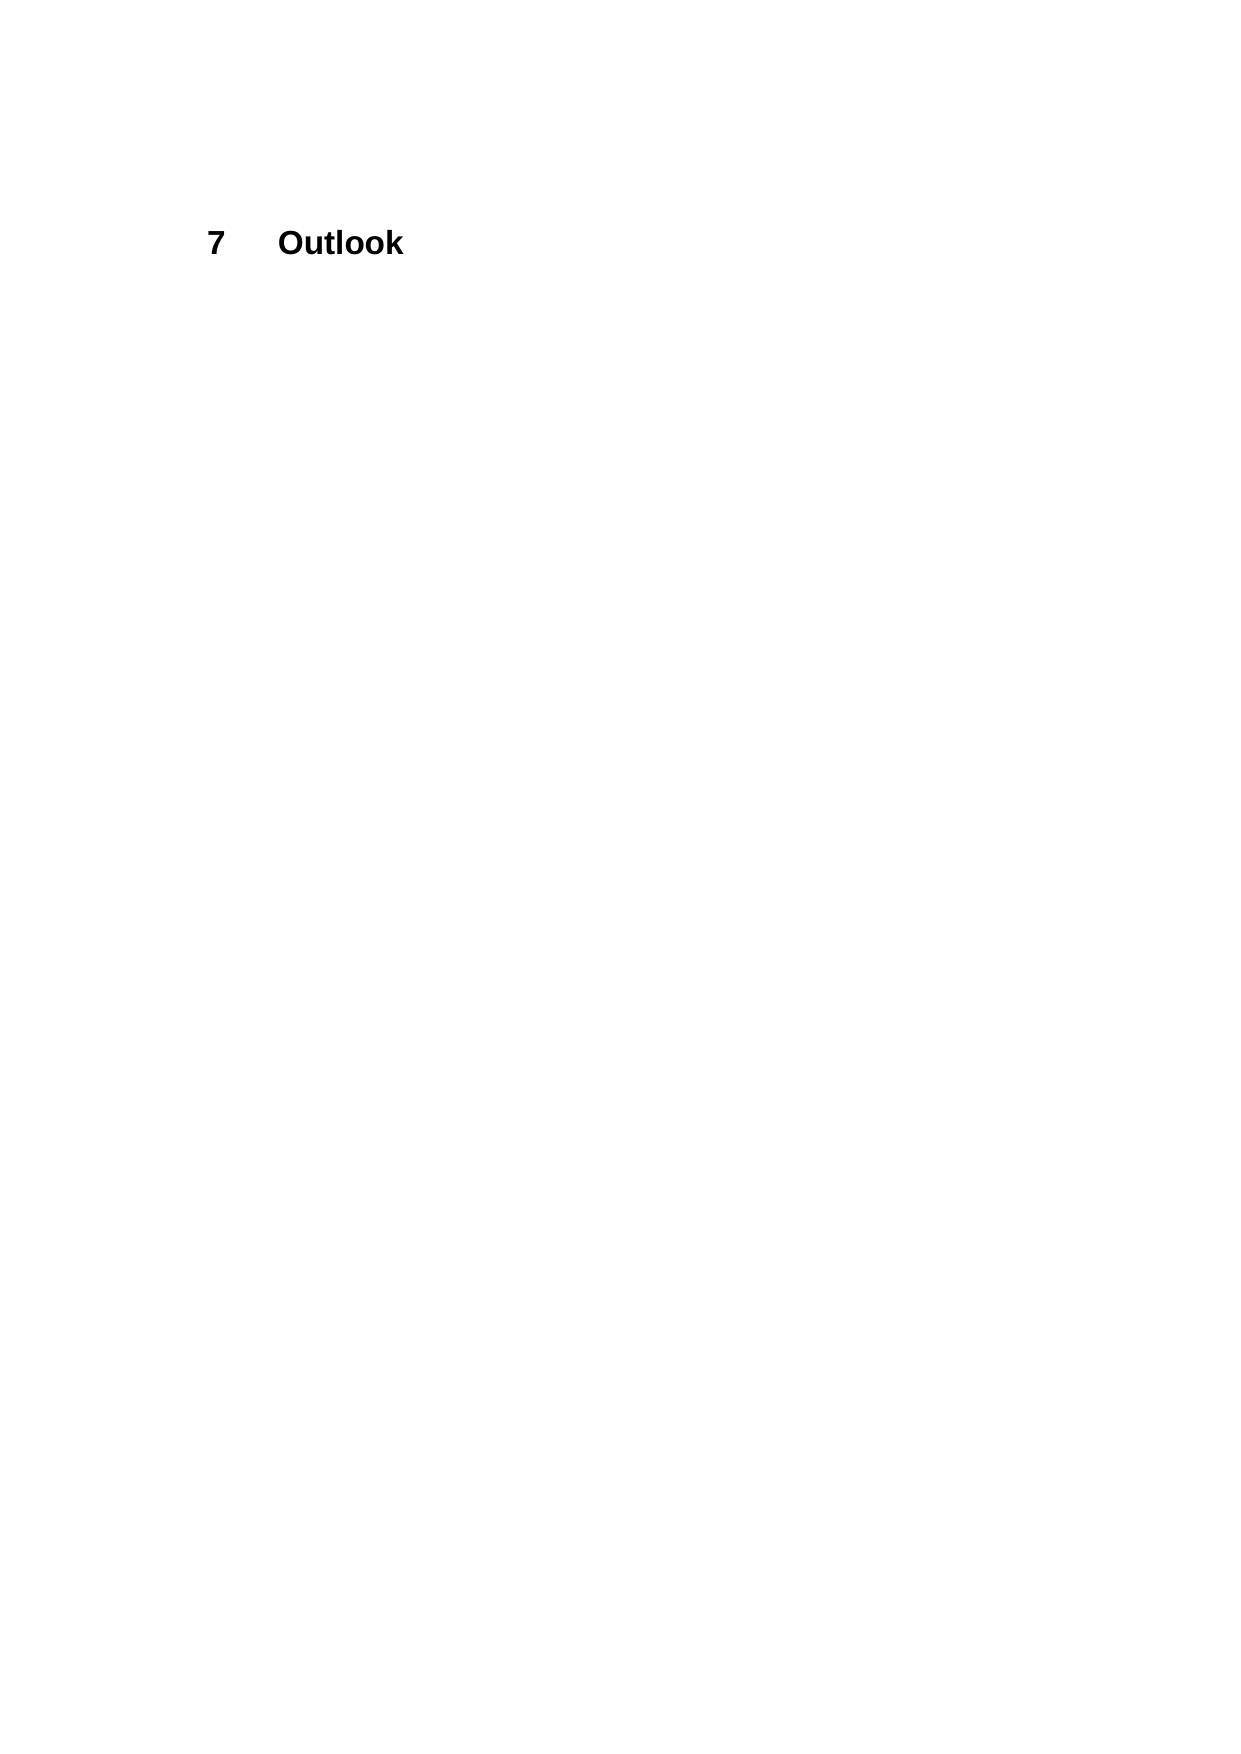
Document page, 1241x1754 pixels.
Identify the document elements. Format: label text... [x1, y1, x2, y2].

subtitle Outlook [207, 223, 1092, 261]
